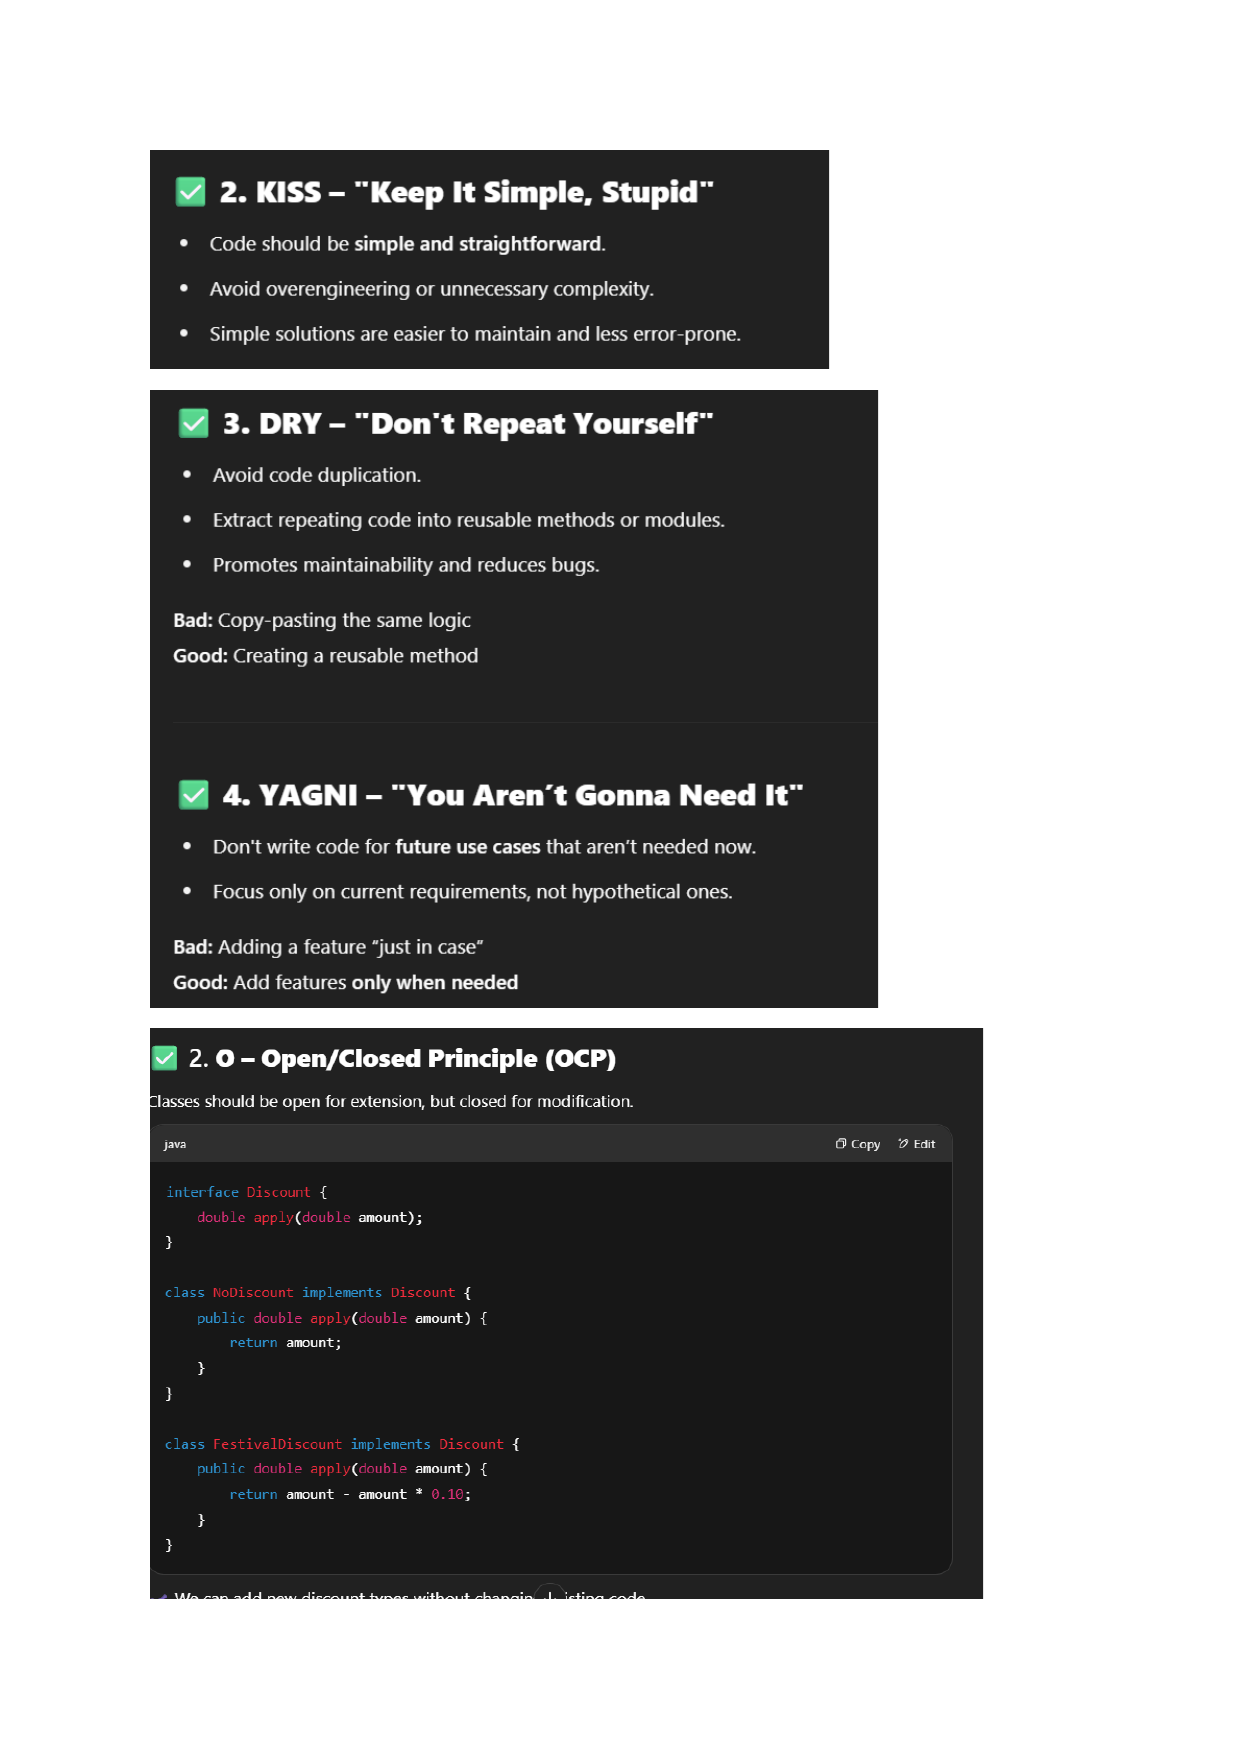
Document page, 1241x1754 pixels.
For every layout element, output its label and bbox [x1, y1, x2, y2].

picture [150, 390, 879, 1008]
picture [150, 1028, 984, 1599]
picture [150, 150, 830, 369]
